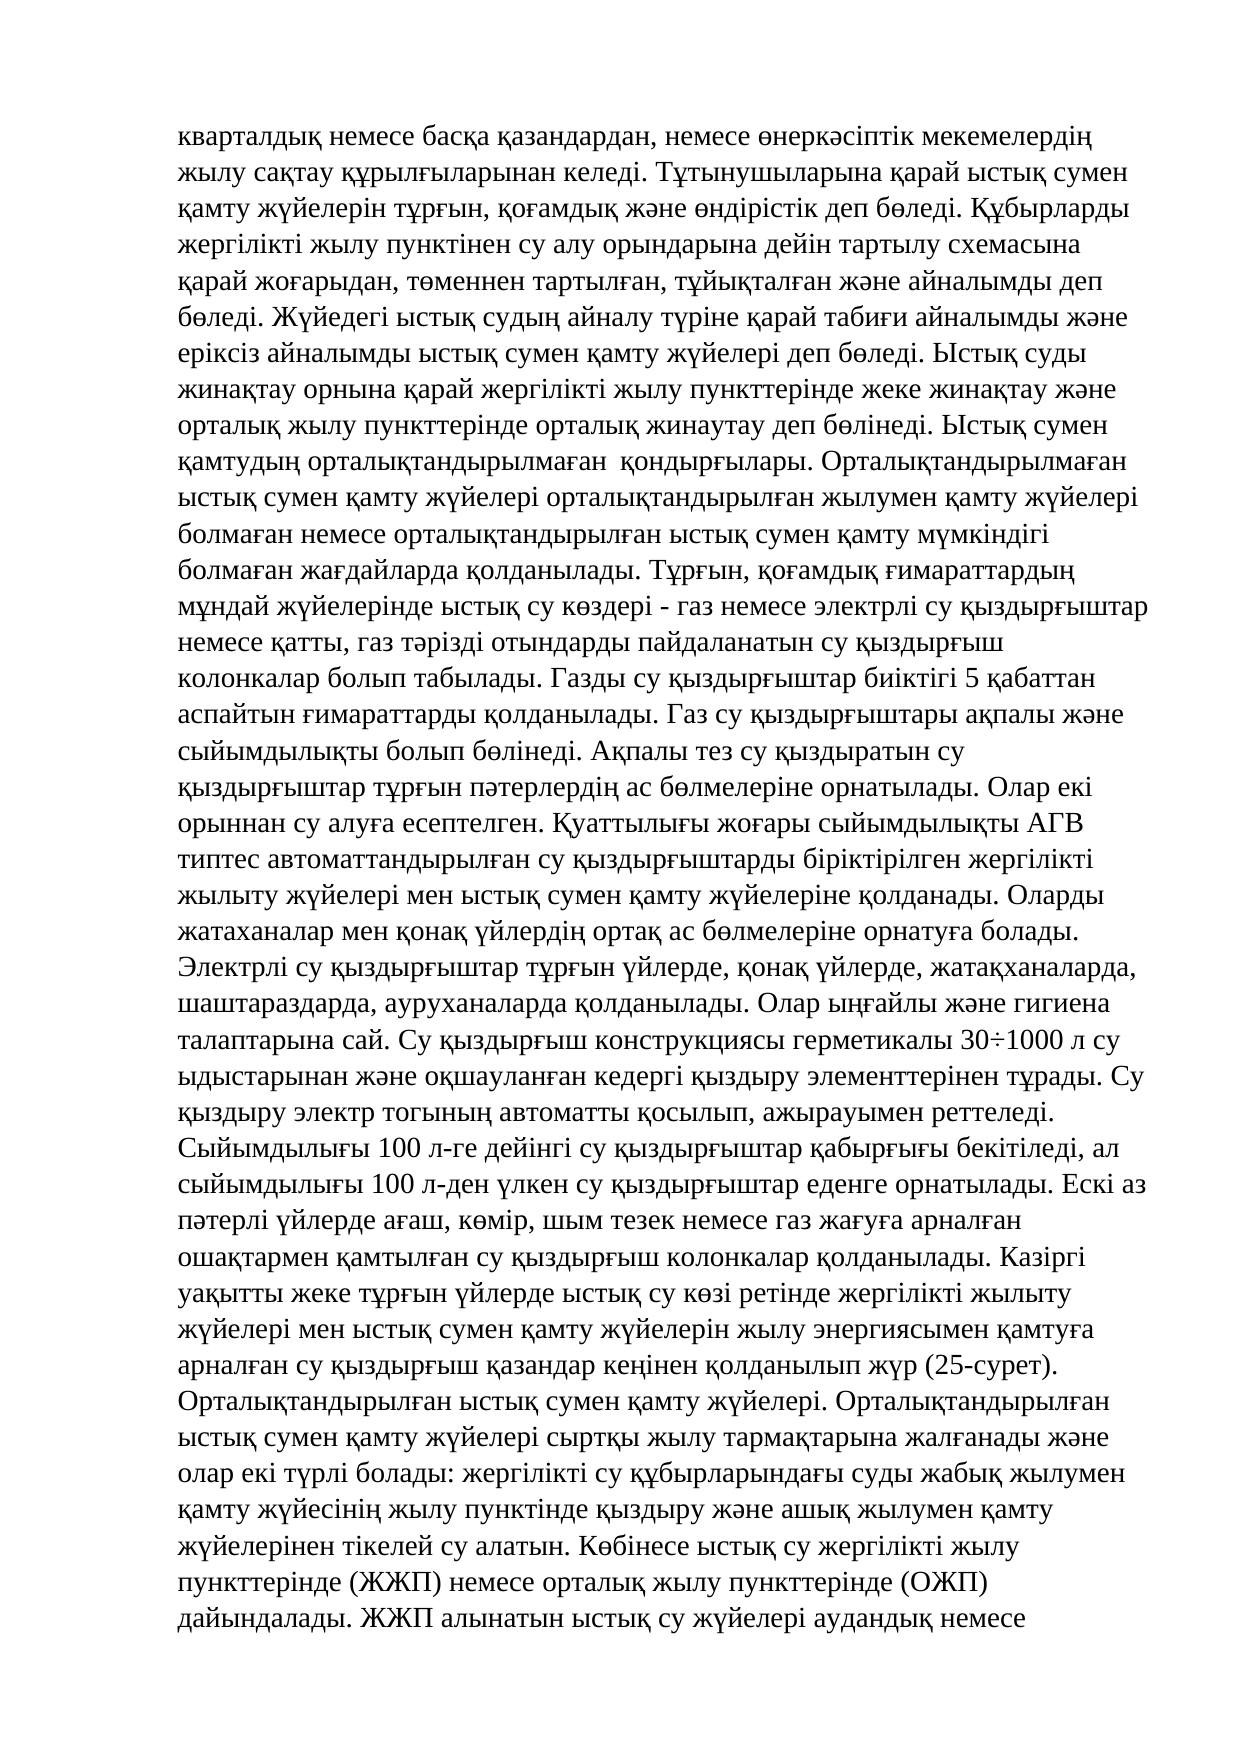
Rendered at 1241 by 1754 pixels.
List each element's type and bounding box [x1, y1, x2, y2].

text [177, 118, 1152, 1634]
